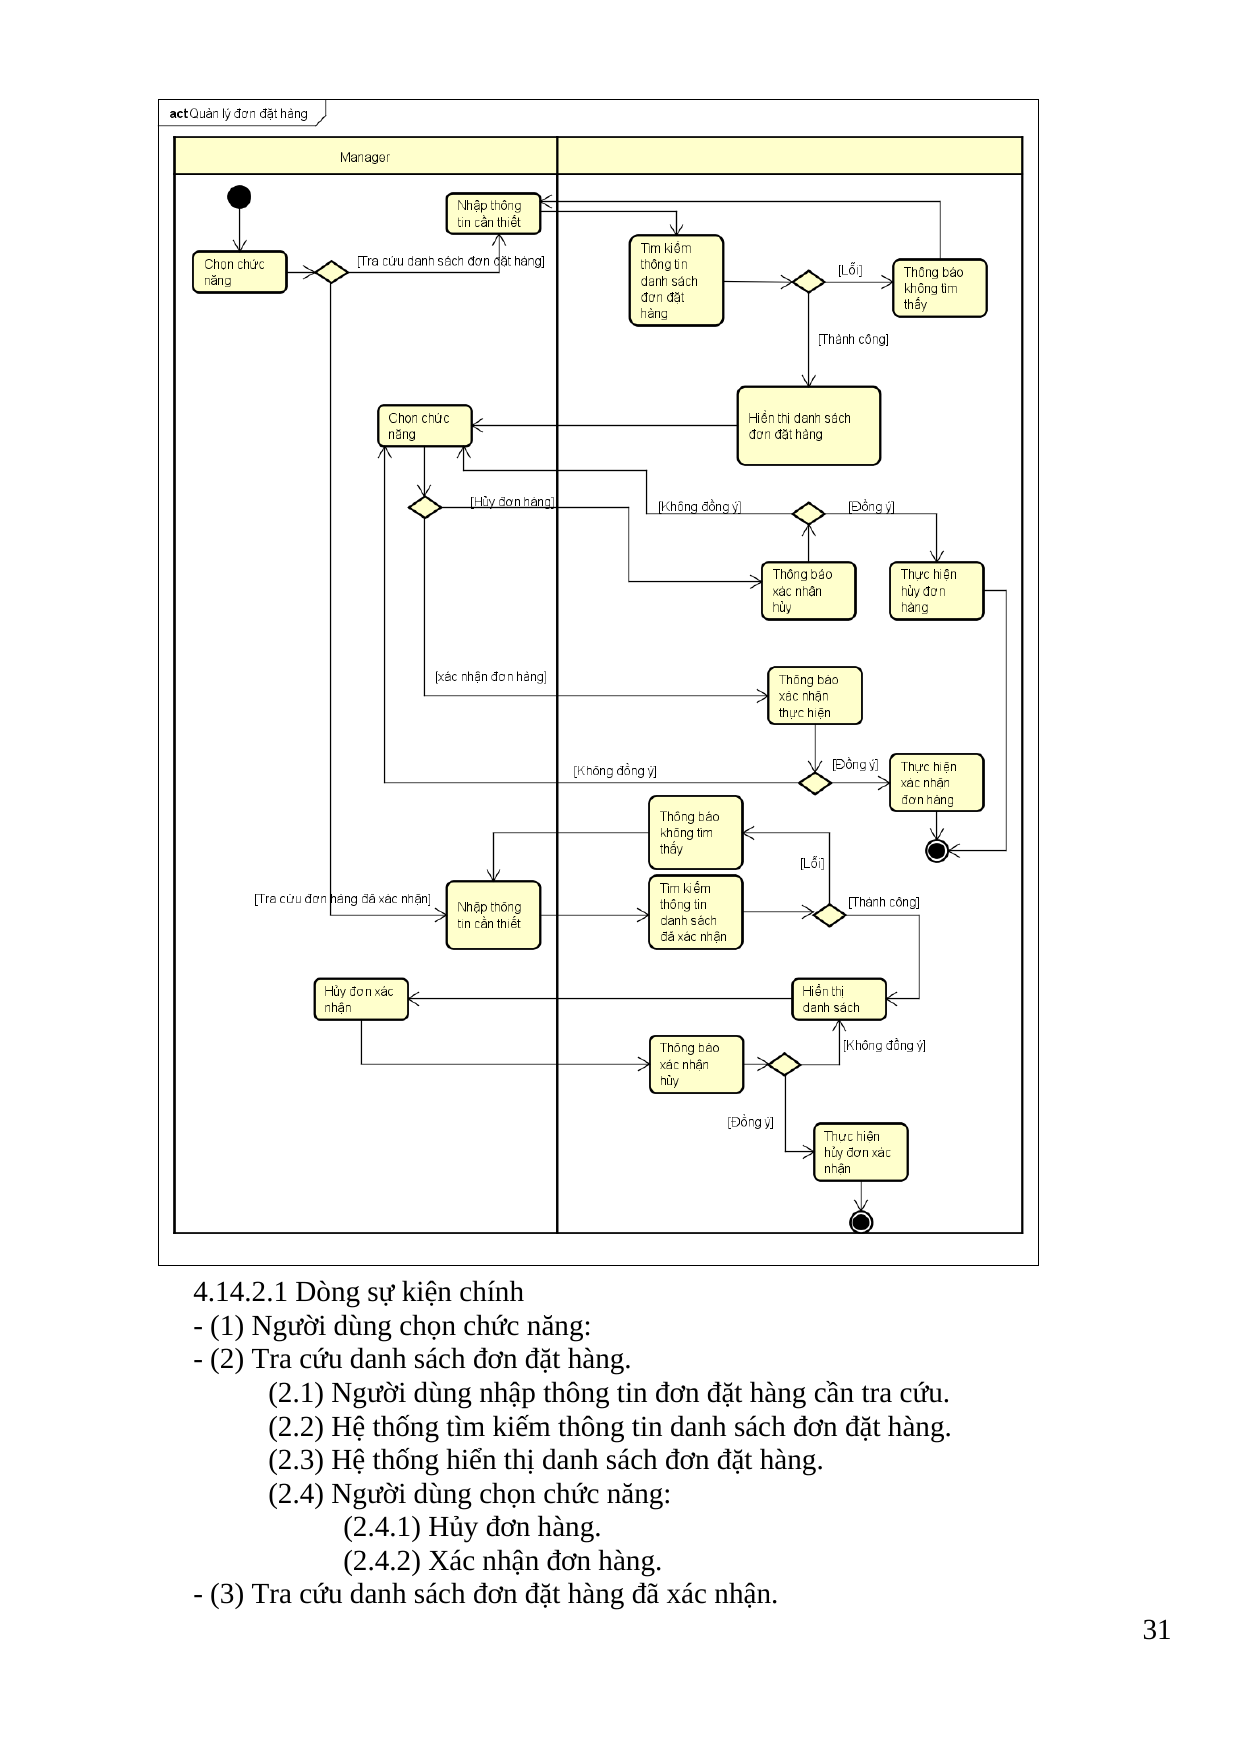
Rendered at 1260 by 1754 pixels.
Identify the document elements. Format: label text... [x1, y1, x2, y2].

picture [147, 88, 1048, 1275]
text (2.4) Người dùng chọn chức năng: [223, 1476, 1142, 1509]
text - (2) Tra cứu danh sách đơn đặt hàng. [148, 1342, 1142, 1375]
text (2.2) Hệ thống tìm kiếm thông tin danh sách đơn đặt hàng. [223, 1409, 1142, 1442]
text (2.4.2) Xác nhận đơn hàng. [298, 1543, 1142, 1576]
text (2.4.1) Hủy đơn hàng. [298, 1509, 1142, 1543]
text (2.1) Người dùng nhập thông tin đơn đặt hàng cần tra cứu. [223, 1375, 1142, 1409]
text (2.3) Hệ thống hiển thị danh sách đơn đặt hàng. [223, 1442, 1142, 1476]
text 4.14.2.1 Dòng sự kiện chính [148, 1274, 1142, 1308]
text - (3) Tra cứu danh sách đơn đặt hàng đã xác nhận. [148, 1576, 1142, 1610]
text - (1) Người dùng chọn chức năng: [148, 1308, 1142, 1342]
